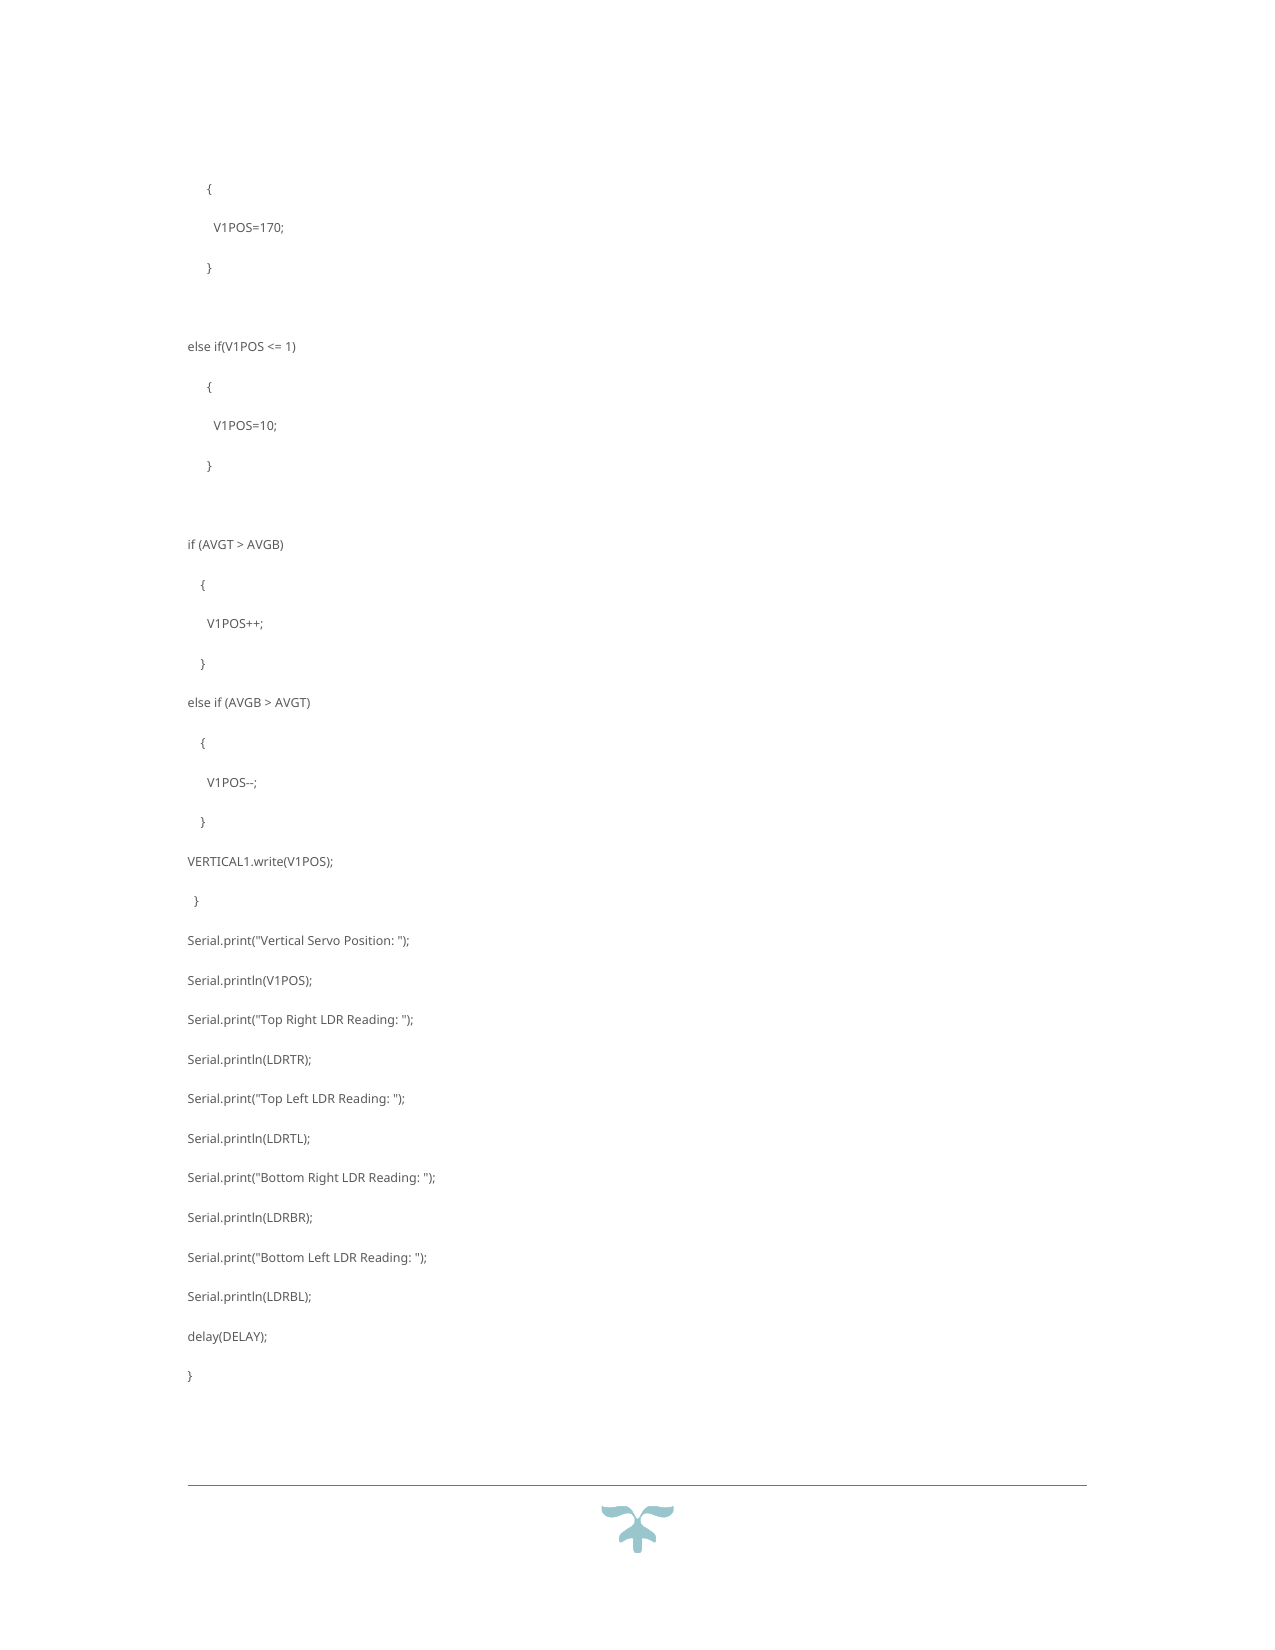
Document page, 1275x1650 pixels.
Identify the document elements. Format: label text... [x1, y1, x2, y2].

text V1POS=170; [187, 219, 1087, 237]
text } [187, 655, 1087, 672]
text else if (AVGB > AVGT) [187, 694, 1087, 712]
text delay(DELAY); [187, 1328, 1087, 1345]
text V1POS++; [187, 615, 1087, 632]
text { [187, 734, 1087, 751]
text V1POS=10; [187, 417, 1087, 434]
text } [187, 457, 1087, 474]
text { [187, 576, 1087, 593]
text V1POS--; [187, 774, 1087, 791]
text VERTICAL1.write(V1POS); [187, 853, 1087, 870]
text } [187, 892, 1087, 909]
text Serial.print("Bottom Right LDR Reading: "); [187, 1169, 1087, 1187]
text { [187, 378, 1087, 395]
text Serial.println(LDRBR); [187, 1209, 1087, 1226]
text { [187, 180, 1087, 197]
text Serial.print("Top Left LDR Reading: "); [187, 1090, 1087, 1107]
text } [187, 1367, 1087, 1384]
text Serial.println(V1POS); [187, 972, 1087, 989]
text Serial.println(LDRBL); [187, 1288, 1087, 1305]
text } [187, 259, 1087, 276]
text Serial.println(LDRTL); [187, 1130, 1087, 1147]
text else if(V1POS <= 1) [187, 338, 1087, 355]
text Serial.print("Top Right LDR Reading: "); [187, 1011, 1087, 1028]
text } [187, 813, 1087, 830]
text Serial.println(LDRTR); [187, 1051, 1087, 1068]
text if (AVGT > AVGB) [187, 536, 1087, 553]
text Serial.print("Vertical Servo Position: "); [187, 932, 1087, 949]
text Serial.print("Bottom Left LDR Reading: "); [187, 1249, 1087, 1266]
